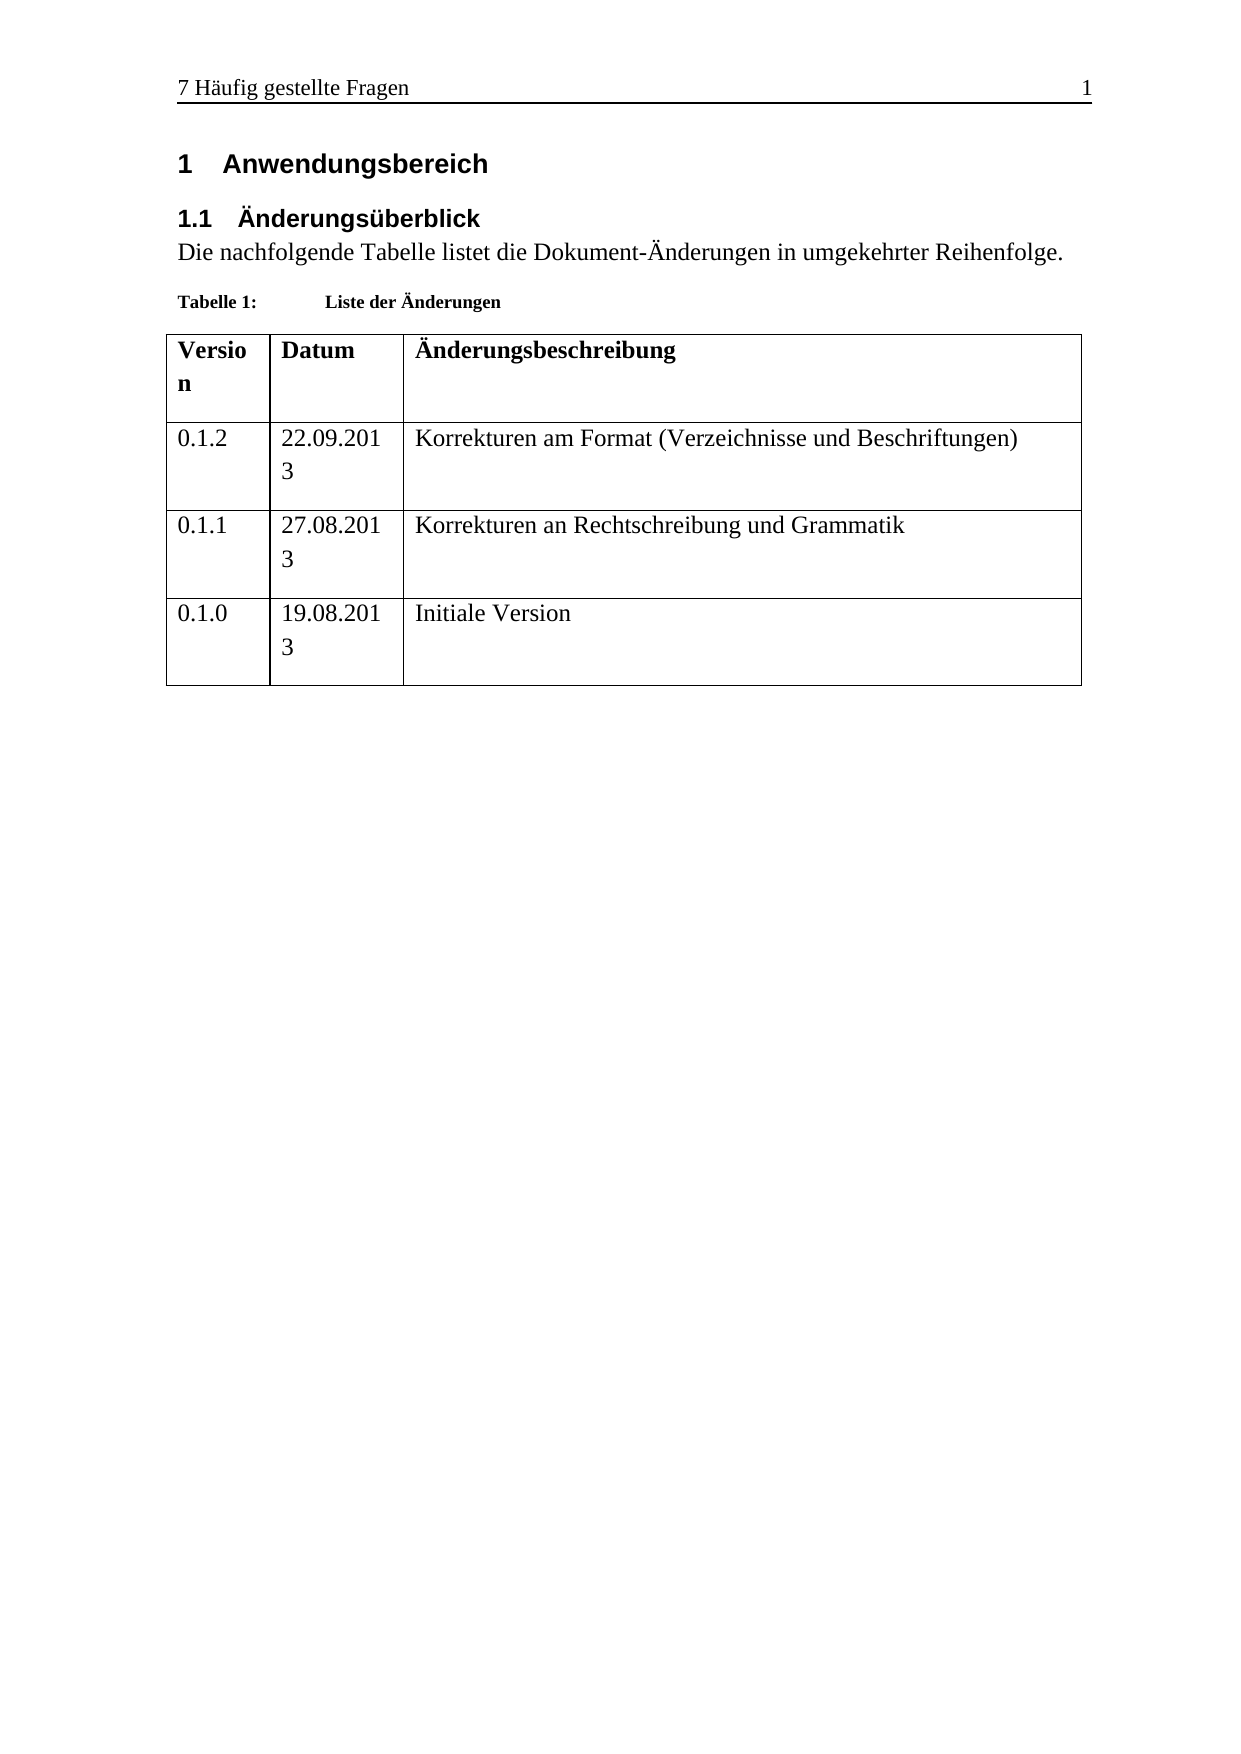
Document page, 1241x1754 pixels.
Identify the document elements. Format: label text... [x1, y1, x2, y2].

subtitle Anwendungsbereich [177, 148, 1092, 179]
table_cell 0.1.1 [167, 511, 269, 597]
table_cell 27.08.2013 [271, 511, 403, 597]
subtitle Änderungsüberblick [177, 204, 1092, 233]
table_header Änderungsbeschreibung [404, 335, 1081, 422]
table_header Version [167, 335, 269, 422]
table_cell 0.1.2 [167, 423, 269, 509]
text Die nachfolgende Tabelle listet die Dokument-Änderungen in umgekehrter Reihenfolge. [177, 237, 1092, 266]
table_cell 0.1.0 [167, 599, 269, 685]
table_cell Korrekturen an Rechtschreibung und Grammatik [404, 511, 1081, 597]
table_cell 19.08.2013 [271, 599, 403, 685]
table_header Datum [271, 335, 403, 422]
table_cell 22.09.2013 [271, 423, 403, 509]
table_cell Initiale Version [404, 599, 1081, 685]
table_cell Korrekturen am Format (Verzeichnisse und Beschriftungen) [404, 423, 1081, 509]
